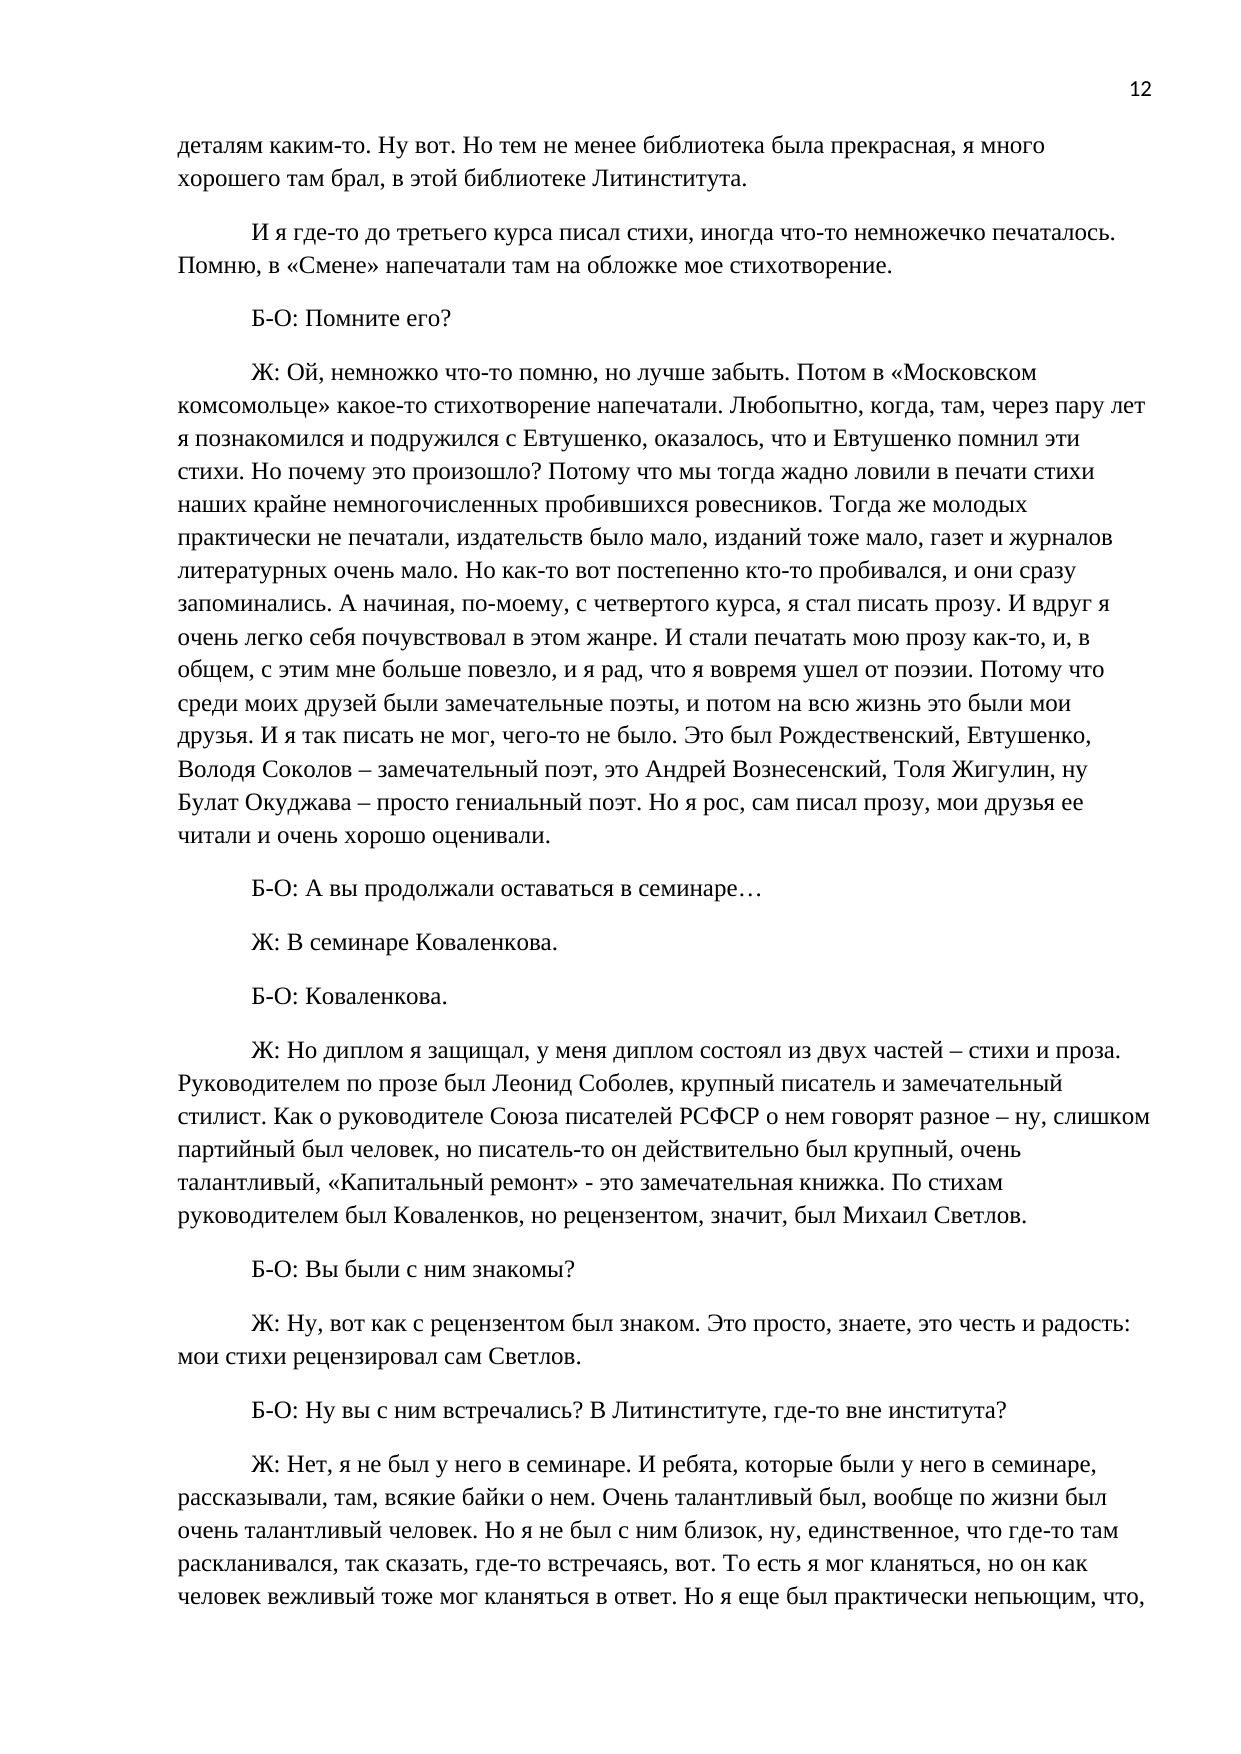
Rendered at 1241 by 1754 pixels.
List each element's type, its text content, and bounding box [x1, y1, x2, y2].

text Ж: В семинаре Коваленкова. [177, 927, 1152, 956]
text Б-О: Ну вы с ним встречались? В Литинституте, где-то вне института? [177, 1395, 1152, 1423]
text И я где-то до третьего курса писал стихи, иногда что-то немножечко печаталось. Помню, в «Смене» напечатали там на обложке мое стихотворение. [177, 217, 1152, 278]
text Б-О: Коваленкова. [177, 981, 1152, 1010]
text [177, 1449, 1152, 1609]
text Ж: Ой, немножко что-то помню, но лучше забыть. Потом в «Московском комсомольце» какое-то стихотворение напечатали. Любопытно, когда, там, через пару лет я познакомился и подружился с Евтушенко, оказалось, что и Евтушенко помнил эти стихи. Но почему это произошло? Потому что мы тогда жадно ловили в печати стихи наших крайне немногочисленных пробившихся ровесников. Тогда же молодых практически не печатали, издательств было мало, изданий тоже мало, газет и журналов литературных очень мало. Но как-то вот постепенно кто-то пробивался, и они сразу запоминались. А начиная, по-моему, с четвертого курса, я стал писать прозу. И вдруг я очень легко себя почувствовал в этом жанре. И стали печатать мою прозу как-то, и, в общем, с этим мне больше повезло, и я рад, что я вовремя ушел от поэзии. Потому что среди моих друзей были замечательные поэты, и потом на всю жизнь это были мои друзья. И я так писать не мог, чего-то не было. Это был Рождественский, Евтушенко, Володя Соколов – замечательный поэт, это Андрей Вознесенский, Толя Жигулин, ну Булат Окуджава – просто гениальный поэт. Но я рос, сам писал прозу, мои друзья ее читали и очень хорошо оценивали. [177, 357, 1152, 848]
text Б-О: Помните его? [177, 303, 1152, 332]
text Ж: Ну, вот как с рецензентом был знаком. Это просто, знаете, это честь и радость: мои стихи рецензировал сам Светлов. [177, 1308, 1152, 1370]
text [177, 130, 1152, 192]
text Ж: Но диплом я защищал, у меня диплом состоял из двух частей – стихи и проза. Руководителем по прозе был Леонид Соболев, крупный писатель и замечательный стилист. Как о руководителе Союза писателей РСФСР о нем говорят разное – ну, слишком партийный был человек, но писатель-то он действительно был крупный, очень талантливый, «Капитальный ремонт» - это замечательная книжка. По стихам руководителем был Коваленков, но рецензентом, значит, был Михаил Светлов. [177, 1035, 1152, 1229]
text Б-О: Вы были с ним знакомы? [177, 1254, 1152, 1283]
text Б-О: А вы продолжали оставаться в семинаре… [177, 873, 1152, 902]
